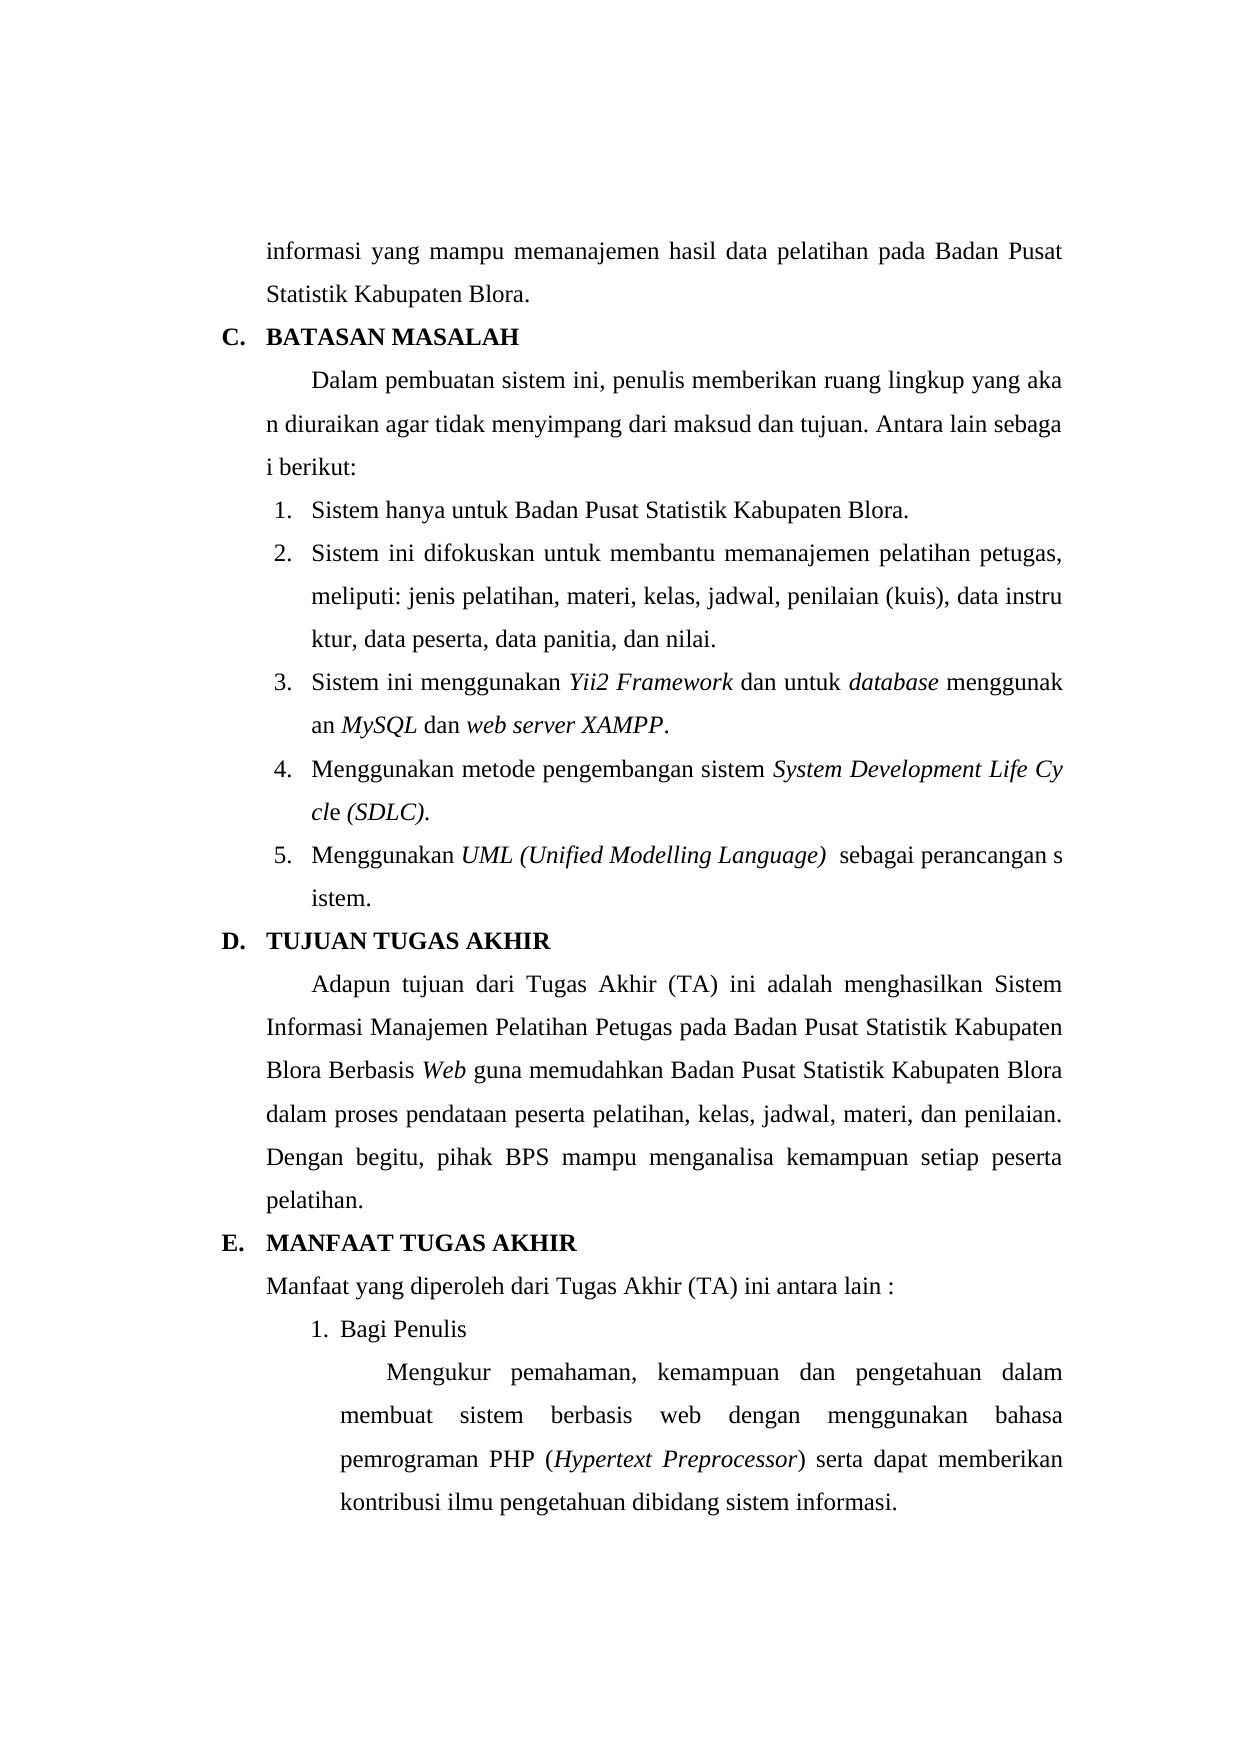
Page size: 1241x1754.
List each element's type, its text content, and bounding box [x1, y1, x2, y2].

list Dalam pembuatan sistem ini, penulis memberikan ruang lingkup yang akan diuraikan agar tidak menyimpang dari maksud dan tujuan. Antara lain sebagai berikut: [266, 366, 1063, 481]
list Sistem hanya untuk Badan Pusat Statistik Kabupaten Blora. [274, 495, 1063, 524]
list BATASAN MASALAH [221, 322, 1063, 351]
list Sistem ini menggunakan Yii2 Framework dan untuk database menggunakan MySQL dan web server XAMPP. [274, 667, 1063, 739]
list TUJUAN TUGAS AKHIR [221, 926, 1063, 955]
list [266, 236, 1063, 308]
list Mengukur pemahaman, kemampuan dan pengetahuan dalam membuat sistem berbasis web dengan menggunakan bahasa pemrograman PHP (Hypertext Preprocessor) serta dapat memberikan kontribusi ilmu pengetahuan dibidang sistem informasi. [340, 1357, 1063, 1516]
list Manfaat yang diperoleh dari Tugas Akhir (TA) ini antara lain : [266, 1271, 1063, 1300]
list MANFAAT TUGAS AKHIR [221, 1228, 1063, 1257]
list Menggunakan UML (Unified Modelling Language) sebagai perancangan sistem. [274, 840, 1063, 912]
list Sistem ini difokuskan untuk membantu memanajemen pelatihan petugas, meliputi: jenis pelatihan, materi, kelas, jadwal, penilaian (kuis), data instruktur, data peserta, data panitia, dan nilai. [274, 538, 1063, 653]
list Bagi Penulis [310, 1314, 1063, 1343]
list Adapun tujuan dari Tugas Akhir (TA) ini adalah menghasilkan Sistem Informasi Manajemen Pelatihan Petugas pada Badan Pusat Statistik Kabupaten Blora Berbasis Web guna memudahkan Badan Pusat Statistik Kabupaten Blora dalam proses pendataan peserta pelatihan, kelas, jadwal, materi, dan penilaian. Dengan begitu, pihak BPS mampu menganalisa kemampuan setiap peserta pelatihan. [266, 969, 1063, 1214]
list Menggunakan metode pengembangan sistem System Development Life Cycle (SDLC). [274, 754, 1063, 826]
